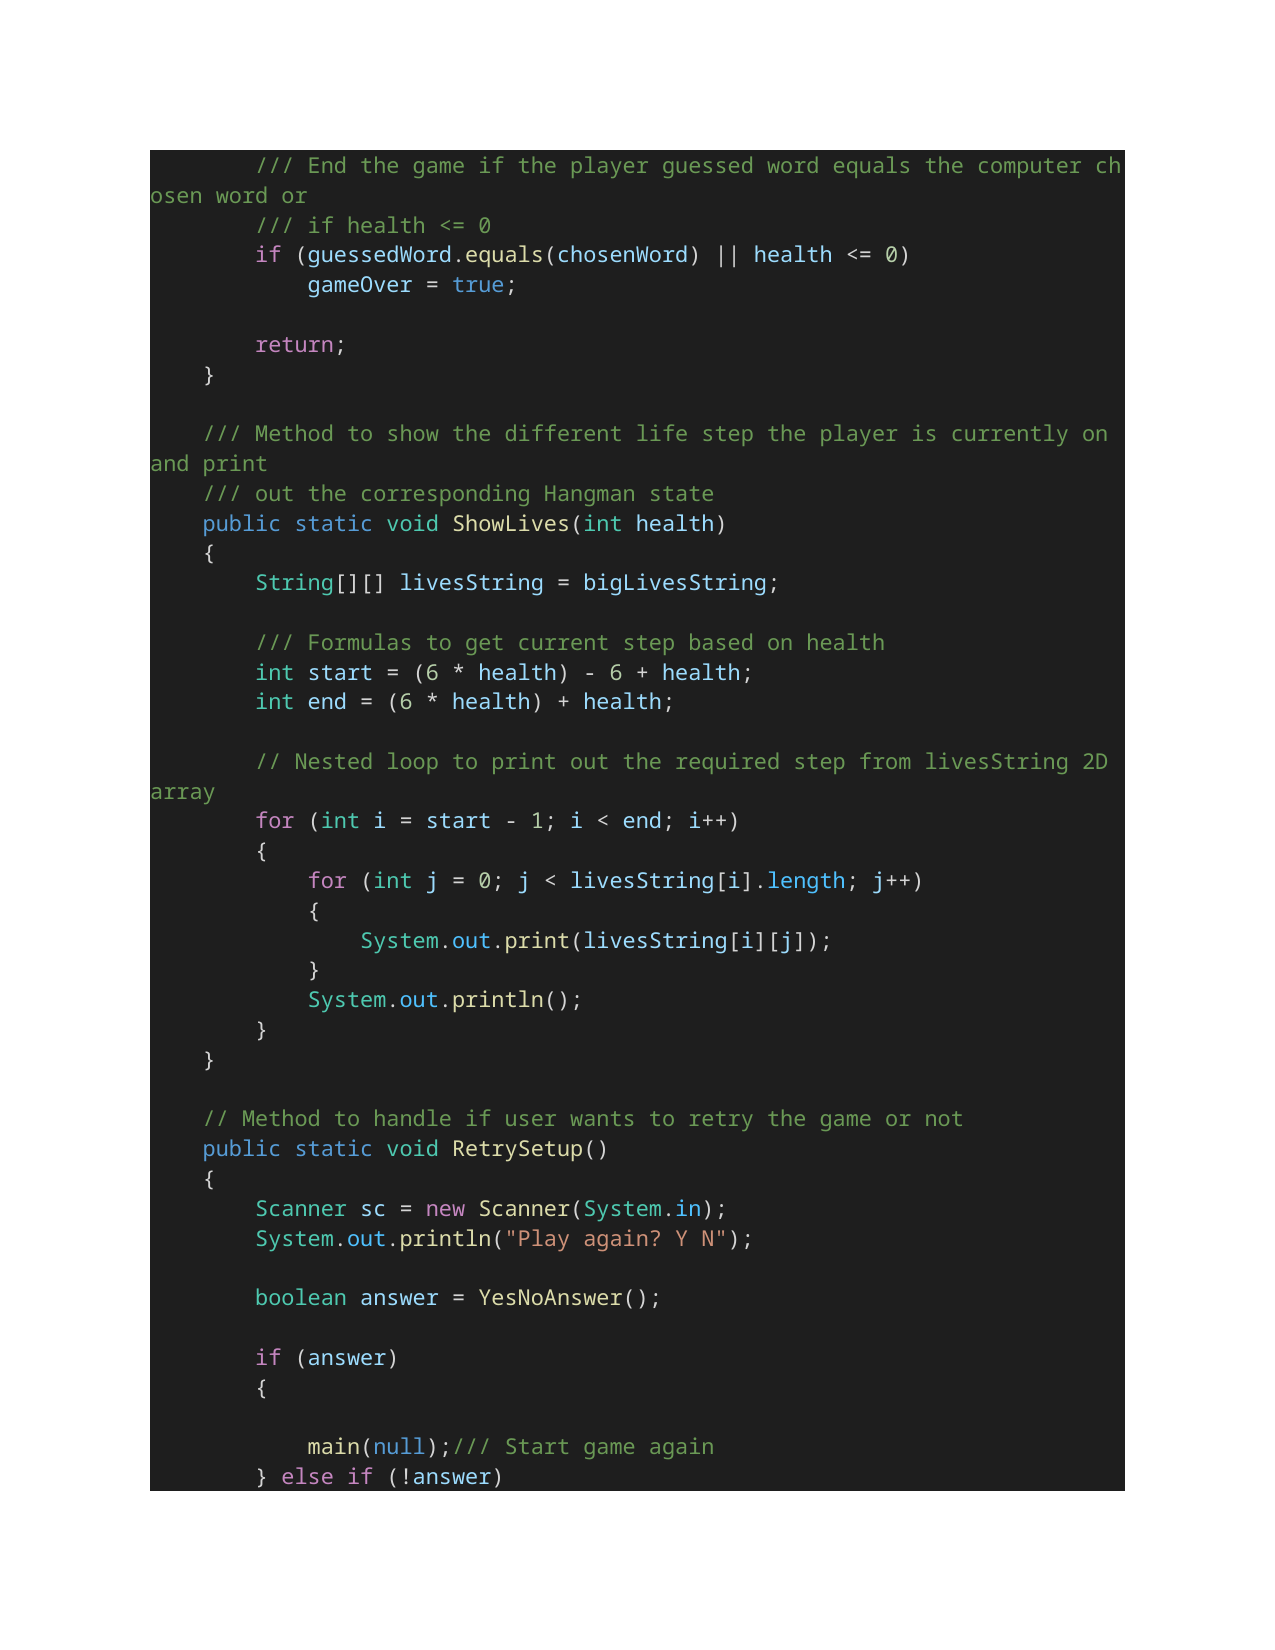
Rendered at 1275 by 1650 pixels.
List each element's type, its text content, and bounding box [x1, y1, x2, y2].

text { [150, 1163, 1125, 1193]
text } [150, 954, 1125, 984]
text { [150, 537, 1125, 567]
text int end = (6 * health) + health; [150, 686, 1125, 716]
text /// if health <= 0 [150, 209, 1125, 239]
text boolean answer = YesNoAnswer(); [150, 1282, 1125, 1312]
text int start = (6 * health) - 6 + health; [150, 656, 1125, 686]
text } [150, 1044, 1125, 1073]
text /// End the game if the player guessed word equals the computer chosen word or [150, 150, 1125, 209]
text /// Formulas to get current step based on health [150, 627, 1125, 656]
text for (int i = start - 1; i < end; i++) [150, 805, 1125, 835]
text Scanner sc = new Scanner(System.in); [150, 1193, 1125, 1222]
text { [150, 1371, 1125, 1401]
text for (int j = 0; j < livesString[i].length; j++) [150, 865, 1125, 895]
text if (answer) [150, 1342, 1125, 1371]
text main(null);/// Start game again [150, 1431, 1125, 1461]
text } else if (!answer) [150, 1461, 1125, 1491]
text /// Method to show the different life step the player is currently on and print [150, 418, 1125, 478]
text { [150, 835, 1125, 865]
text } [150, 358, 1125, 388]
text gameOver = true; [150, 269, 1125, 299]
text System.out.println("Play again? Y N"); [150, 1222, 1125, 1252]
text // Method to handle if user wants to retry the game or not [150, 1103, 1125, 1133]
text return; [150, 329, 1125, 358]
text System.out.print(livesString[i][j]); [150, 924, 1125, 954]
text } [150, 1014, 1125, 1044]
text public static void ShowLives(int health) [150, 507, 1125, 537]
text public static void RetrySetup() [150, 1133, 1125, 1163]
text /// out the corresponding Hangman state [150, 478, 1125, 507]
text if (guessedWord.equals(chosenWord) || health <= 0) [150, 239, 1125, 269]
text // Nested loop to print out the required step from livesString 2D array [150, 746, 1125, 805]
text String[][] livesString = bigLivesString; [150, 567, 1125, 597]
text { [150, 895, 1125, 924]
text System.out.println(); [150, 984, 1125, 1014]
